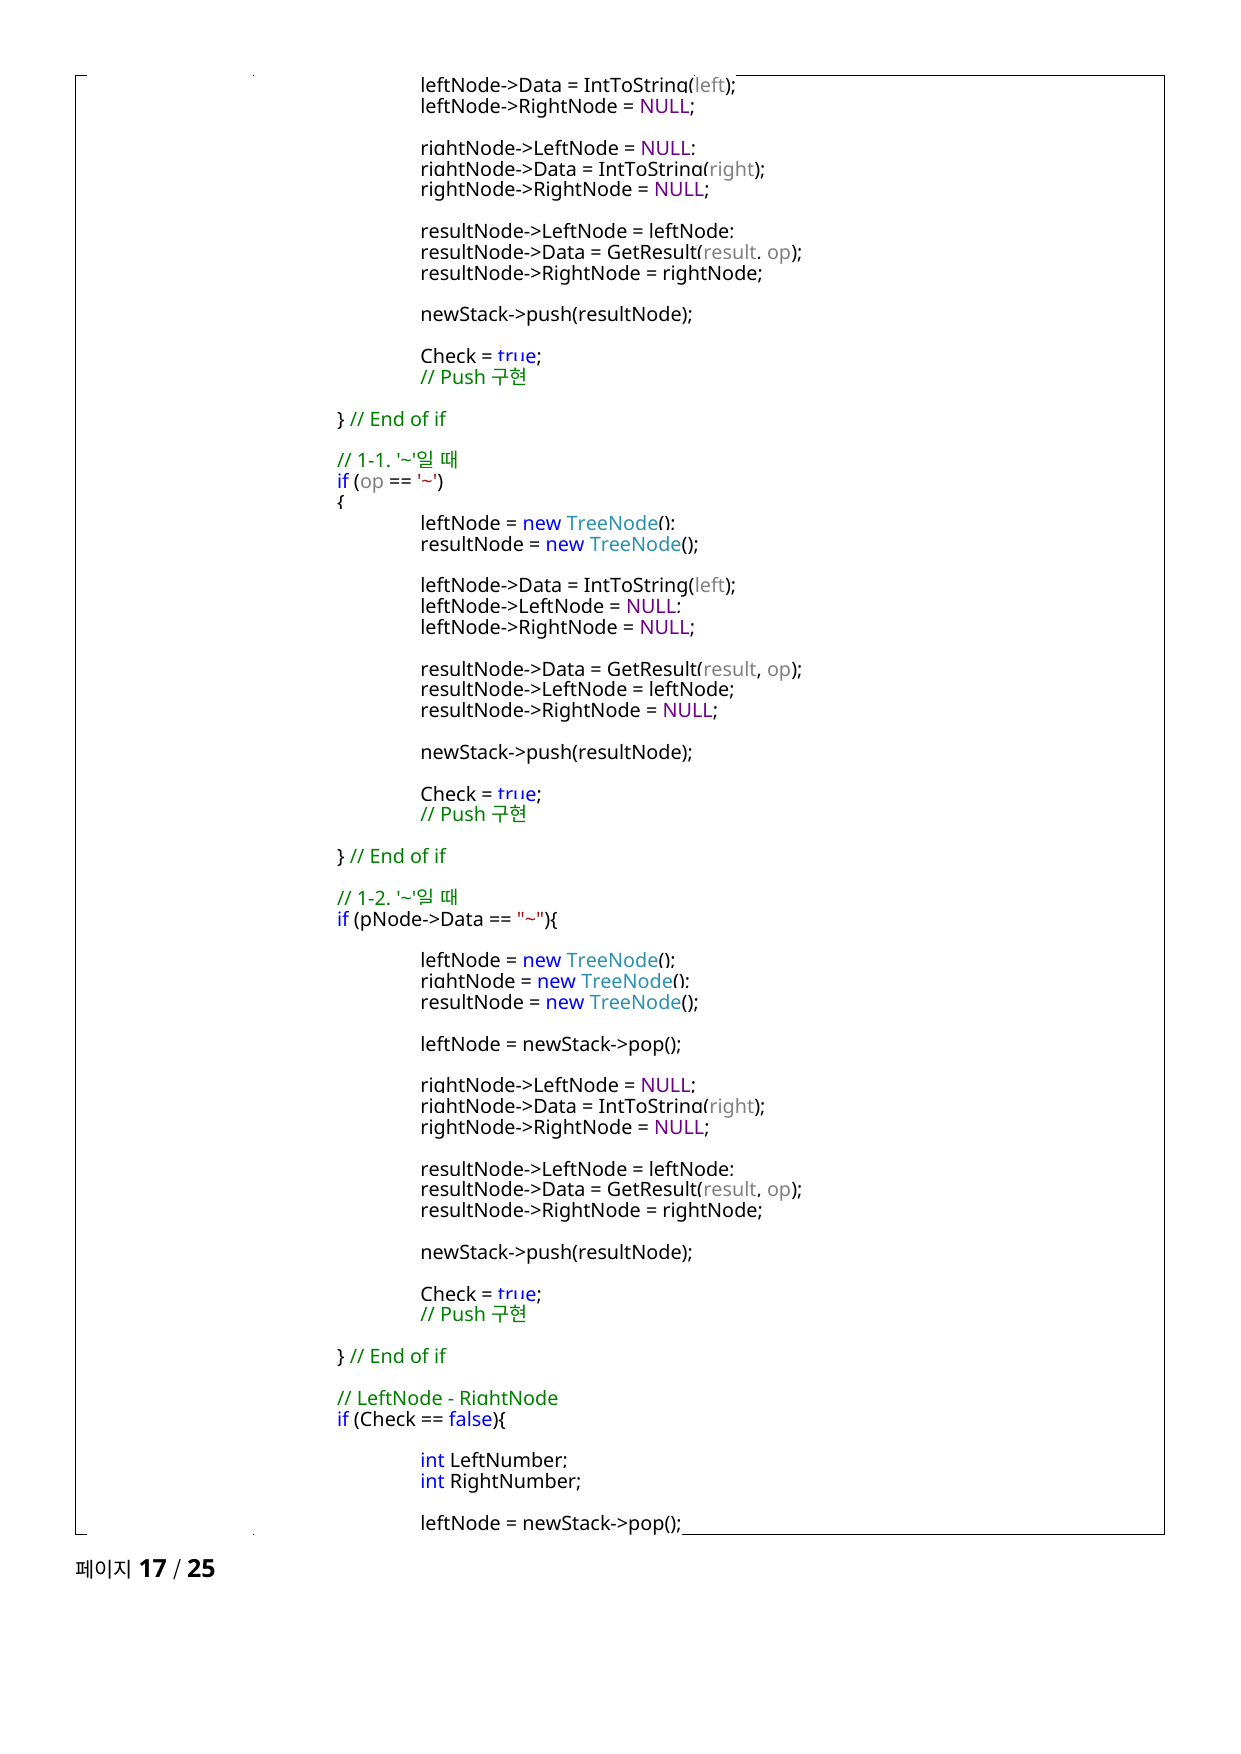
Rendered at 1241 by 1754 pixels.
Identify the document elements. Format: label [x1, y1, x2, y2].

table_header [76, 76, 1164, 1534]
